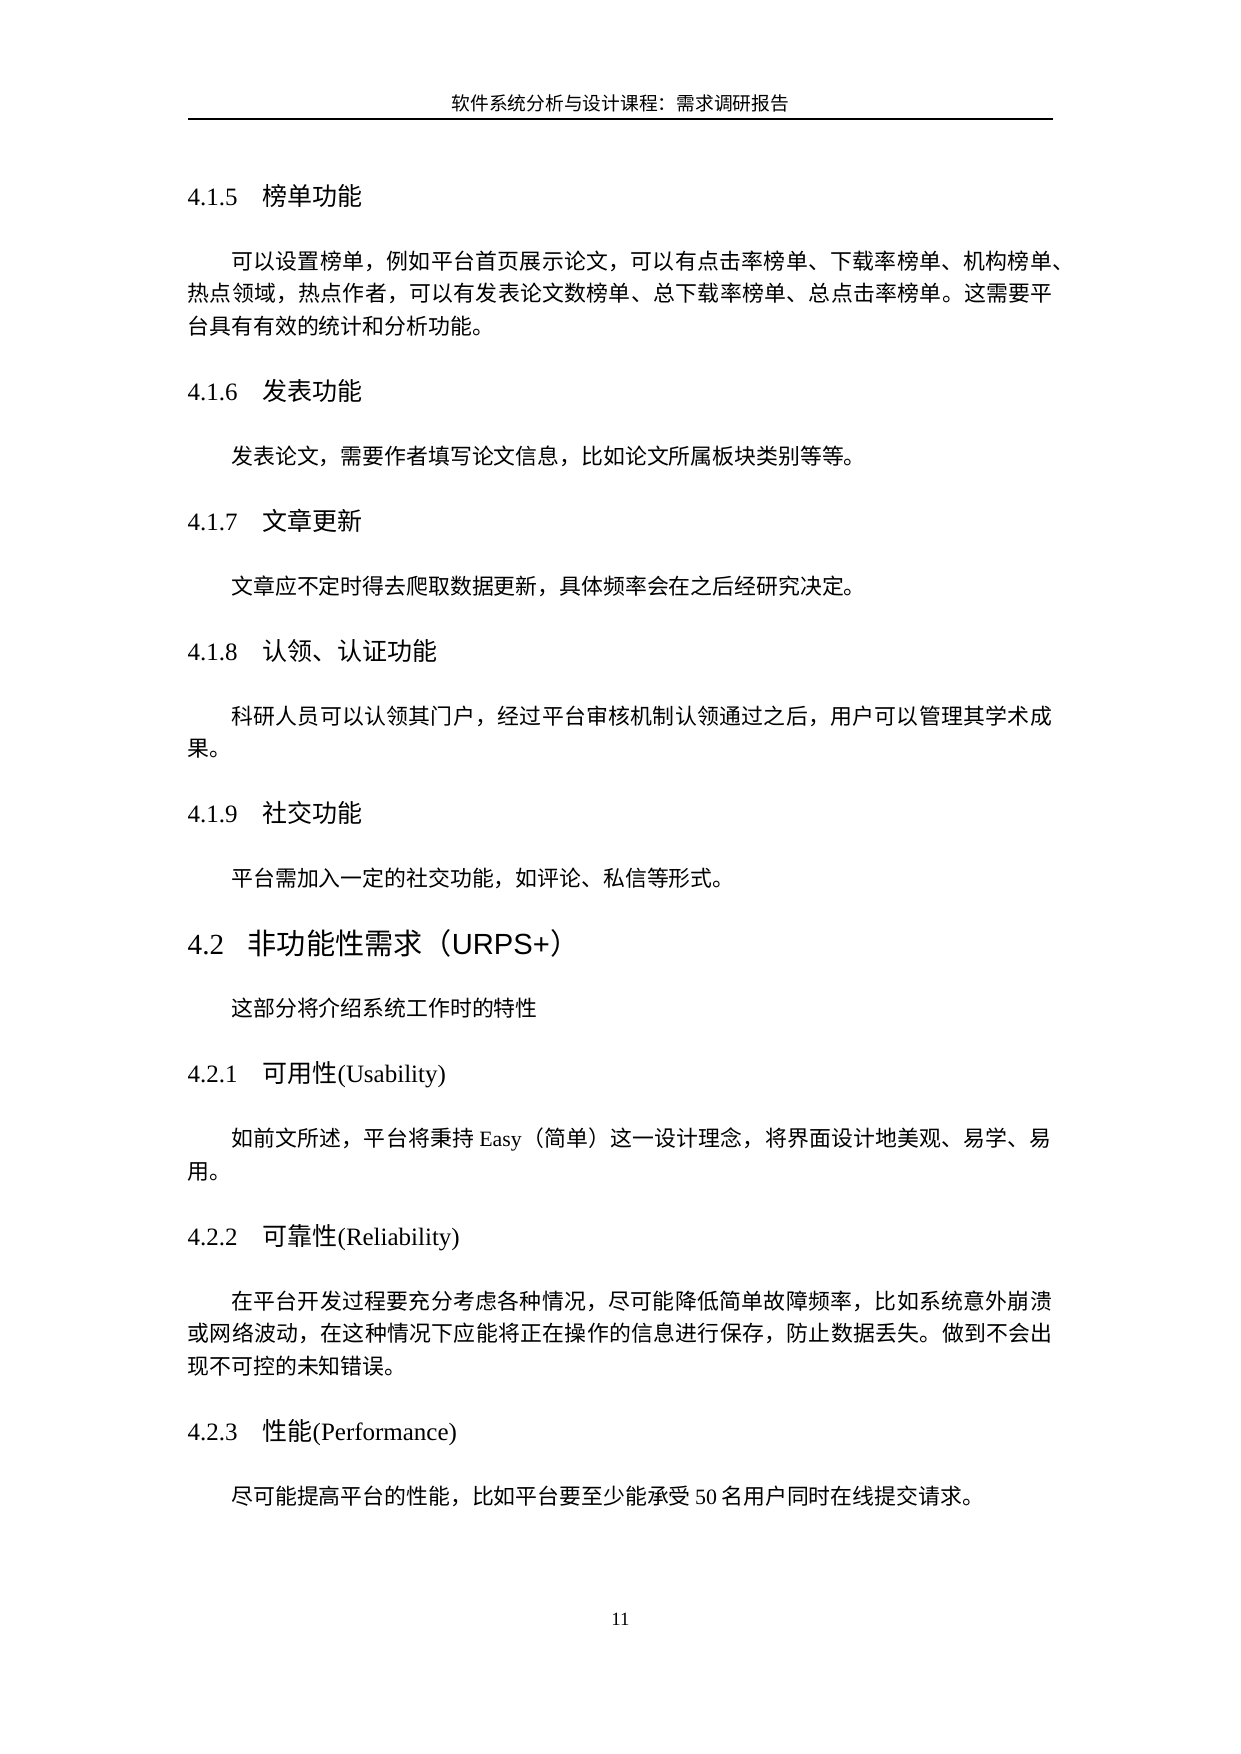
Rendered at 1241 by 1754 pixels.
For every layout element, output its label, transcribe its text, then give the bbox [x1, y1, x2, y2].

subtitle 认领、认证功能 [187, 617, 1053, 682]
text 平台需加入一定的社交功能，如评论、私信等形式。 [187, 861, 1053, 893]
subtitle 文章更新 [187, 487, 1053, 552]
text 这部分将介绍系统工作时的特性 [187, 991, 1053, 1023]
subtitle 性能(Performance) [187, 1397, 1053, 1462]
text 在平台开发过程要充分考虑各种情况，尽可能降低简单故障频率，比如系统意外崩溃或网络波动，在这种情况下应能将正在操作的信息进行保存，防止数据丢失。做到不会出现不可控的未知错误。 [187, 1283, 1053, 1381]
subtitle 发表功能 [187, 357, 1053, 422]
text 尽可能提高平台的性能，比如平台要至少能承受50名用户同时在线提交请求。 [187, 1478, 1053, 1511]
text 如前文所述，平台将秉持Easy（简单）这一设计理念，将界面设计地美观、易学、易用。 [187, 1121, 1053, 1186]
text 文章应不定时得去爬取数据更新，具体频率会在之后经研究决定。 [187, 568, 1053, 601]
subtitle 社交功能 [187, 779, 1053, 844]
subtitle 非功能性需求（URPS+） [187, 909, 1053, 974]
subtitle 榜单功能 [187, 162, 1053, 227]
text 科研人员可以认领其门户，经过平台审核机制认领通过之后，用户可以管理其学术成果。 [187, 698, 1053, 763]
subtitle 可用性(Usability) [187, 1039, 1053, 1104]
text 发表论文，需要作者填写论文信息，比如论文所属板块类别等等。 [187, 438, 1053, 471]
text 可以设置榜单，例如平台首页展示论文，可以有点击率榜单、下载率榜单、机构榜单、热点领域，热点作者，可以有发表论文数榜单、总下载率榜单、总点击率榜单。这需要平台具有有效的统计和分析功能。 [187, 243, 1053, 341]
subtitle 可靠性(Reliability) [187, 1202, 1053, 1267]
